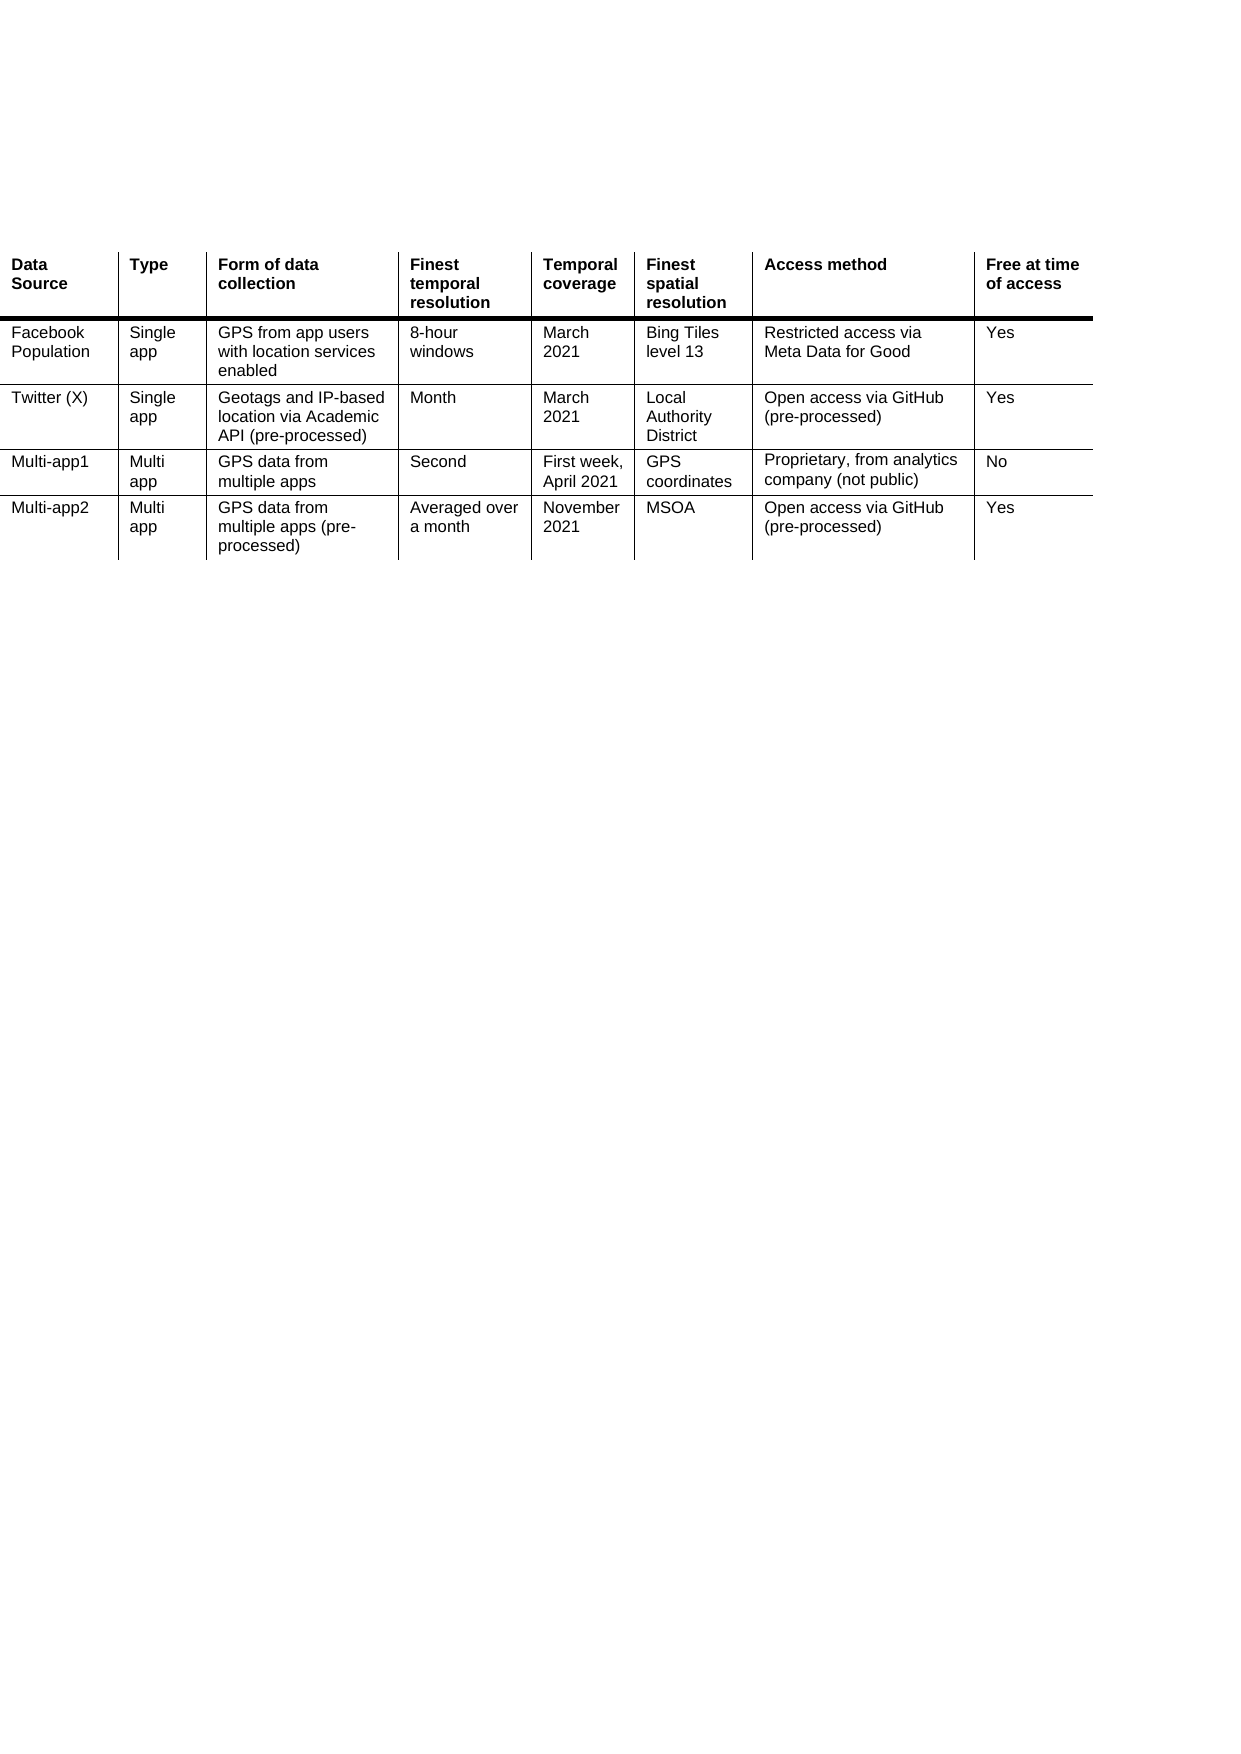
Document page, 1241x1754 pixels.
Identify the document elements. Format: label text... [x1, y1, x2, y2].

table_cell Restricted access via Meta Data for Good [753, 321, 974, 384]
table_cell Month [399, 385, 531, 449]
table_header Finest temporal resolution [399, 252, 531, 316]
table_cell GPS data from multiple apps (pre-processed) [207, 496, 398, 559]
table_cell No [975, 450, 1093, 495]
table_cell Geotags and IP-based location via Academic API (pre-processed) [207, 385, 398, 449]
table_cell Multi-app2 [0, 496, 118, 559]
table_cell Bing Tiles level 13 [635, 321, 752, 384]
table_cell Facebook Population [0, 321, 118, 384]
table_cell First week, April 2021 [532, 450, 634, 495]
table_cell 8-hour windows [399, 321, 531, 384]
table_header Finest spatial resolution [635, 252, 752, 316]
table_header Form of data collection [207, 252, 398, 316]
table_cell Twitter (X) [0, 385, 118, 449]
table_cell Local Authority District [635, 385, 752, 449]
table_cell Averaged over a month [399, 496, 531, 559]
table_cell March 2021 [532, 321, 634, 384]
table_cell Open access via GitHub (pre-processed) [753, 496, 974, 559]
table_cell Yes [975, 321, 1093, 384]
table_cell Multi-app1 [0, 450, 118, 495]
table_cell Single app [119, 385, 206, 449]
table_cell Yes [975, 385, 1093, 449]
table_cell Multi app [119, 450, 206, 495]
table_cell Single app [119, 321, 206, 384]
table_cell Second [399, 450, 531, 495]
table_cell GPS coordinates [635, 450, 752, 495]
table_cell Multi app [119, 496, 206, 559]
table_cell Yes [975, 496, 1093, 559]
table_header Access method [753, 252, 974, 316]
table_cell Proprietary, from analytics company (not public) [753, 450, 974, 495]
table_header Type [119, 252, 206, 316]
table_header Temporal coverage [532, 252, 634, 316]
table_header Free at time of access [975, 252, 1093, 316]
table_cell GPS data from multiple apps [207, 450, 398, 495]
table_header Data Source [0, 252, 118, 316]
table_cell November 2021 [532, 496, 634, 559]
table_cell March 2021 [532, 385, 634, 449]
table_cell MSOA [635, 496, 752, 559]
table_cell Open access via GitHub (pre-processed) [753, 385, 974, 449]
table_cell GPS from app users with location services enabled [207, 321, 398, 384]
